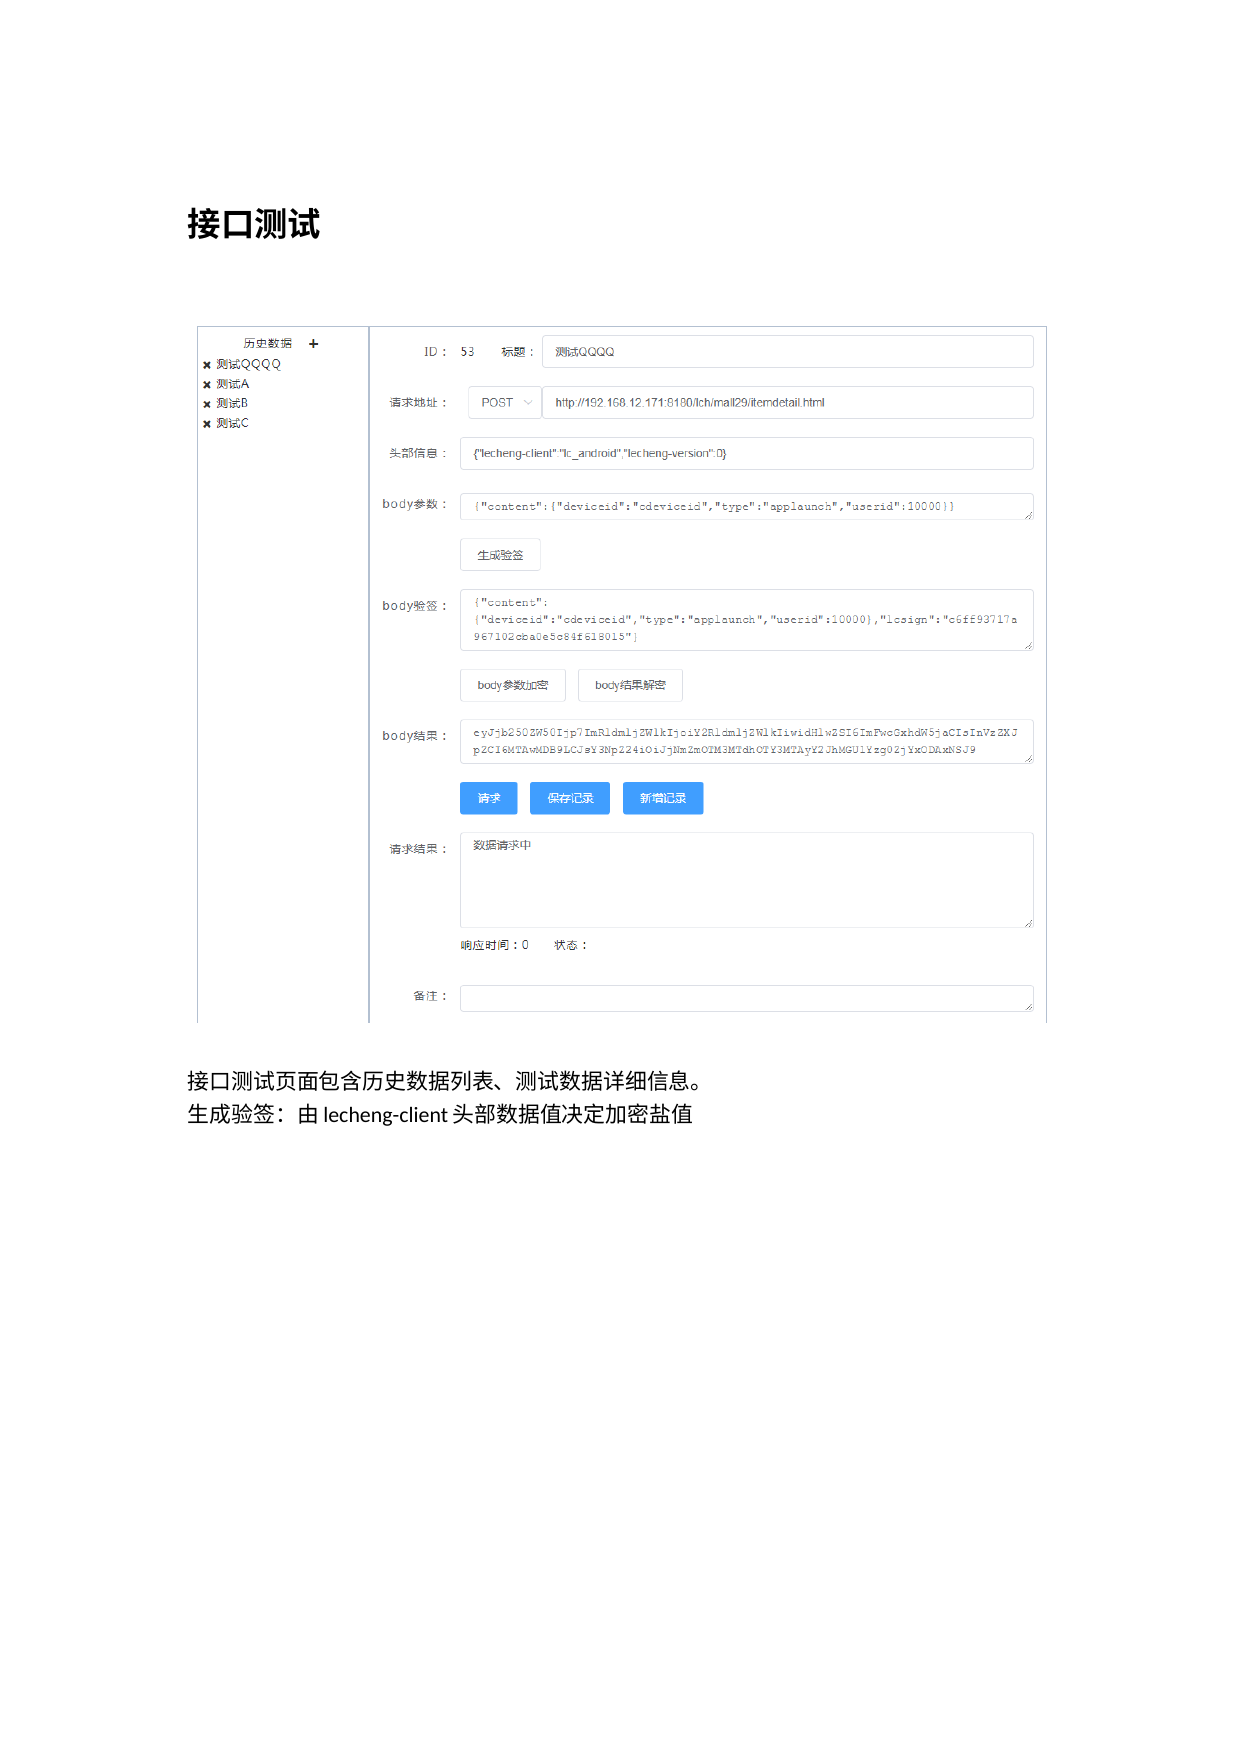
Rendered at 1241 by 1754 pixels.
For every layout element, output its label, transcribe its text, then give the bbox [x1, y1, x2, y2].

text 接口测试页面包含历史数据列表、测试数据详细信息。 [187, 1064, 1053, 1096]
text 生成验签：由lecheng-client头部数据值决定加密盐值 [187, 1096, 1053, 1129]
subtitle 接口测试 [187, 189, 1053, 254]
picture [187, 316, 1053, 1023]
